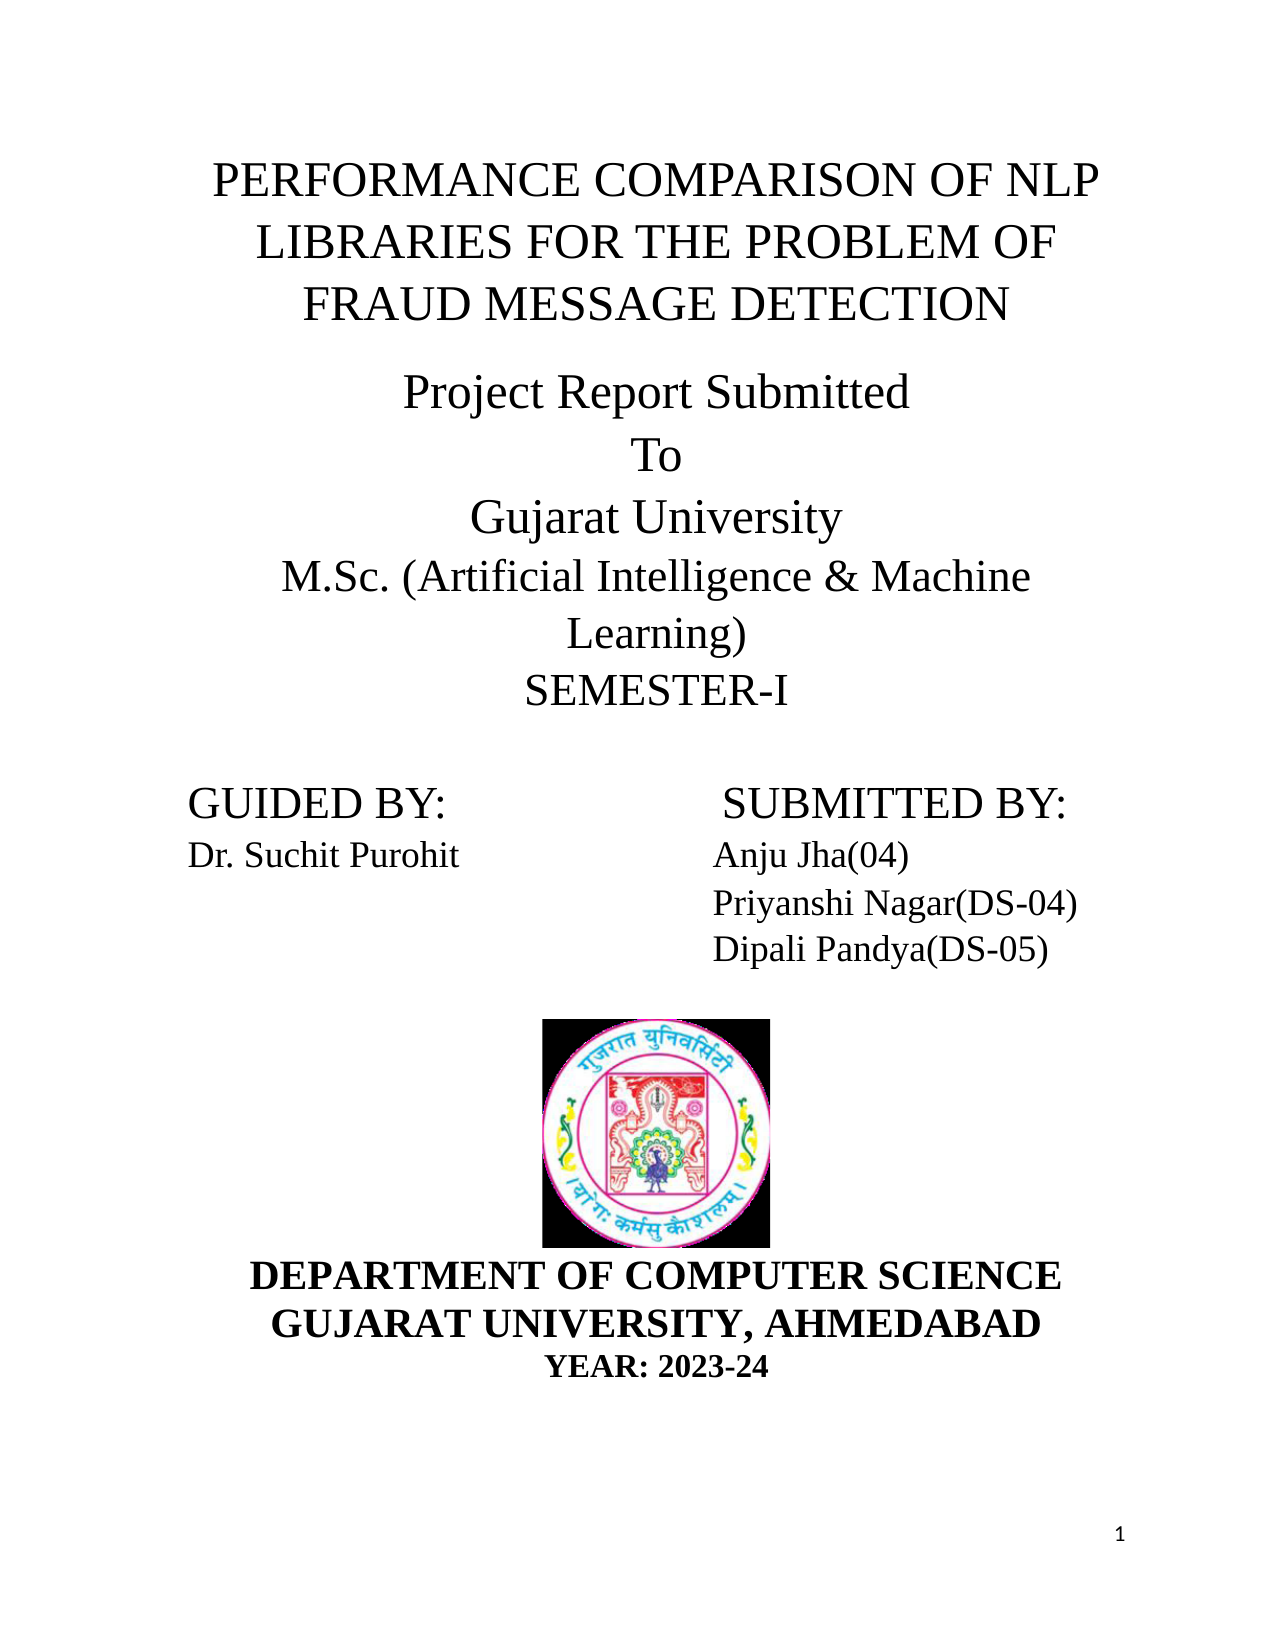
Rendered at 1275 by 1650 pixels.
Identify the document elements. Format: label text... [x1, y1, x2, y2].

text PERFORMANCE COMPARISON OF NLP LIBRARIES FOR THE PROBLEM OF FRAUD MESSAGE DETECTION [187, 150, 1125, 332]
text To [187, 424, 1125, 482]
text Gujarat University [187, 486, 1125, 544]
text GUJARAT UNIVERSITY, AHMEDABAD [187, 1298, 1125, 1346]
text M.Sc. (Artificial Intelligence & Machine Learning) [187, 548, 1125, 658]
text SEMESTER-I [187, 662, 1125, 715]
text Project Report Submitted [187, 362, 1125, 420]
text Dipali Pandya(DS-05) [637, 927, 1125, 970]
text DEPARTMENT OF COMPUTER SCIENCE [187, 1250, 1125, 1298]
text GUIDED BY: SUBMITTED BY: [187, 776, 1125, 829]
text YEAR: 2023-24 [187, 1346, 1125, 1384]
text Dr. Suchit Purohit Anju Jha(04) [187, 833, 1125, 876]
text Priyanshi Nagar(DS-04) [187, 880, 1125, 923]
